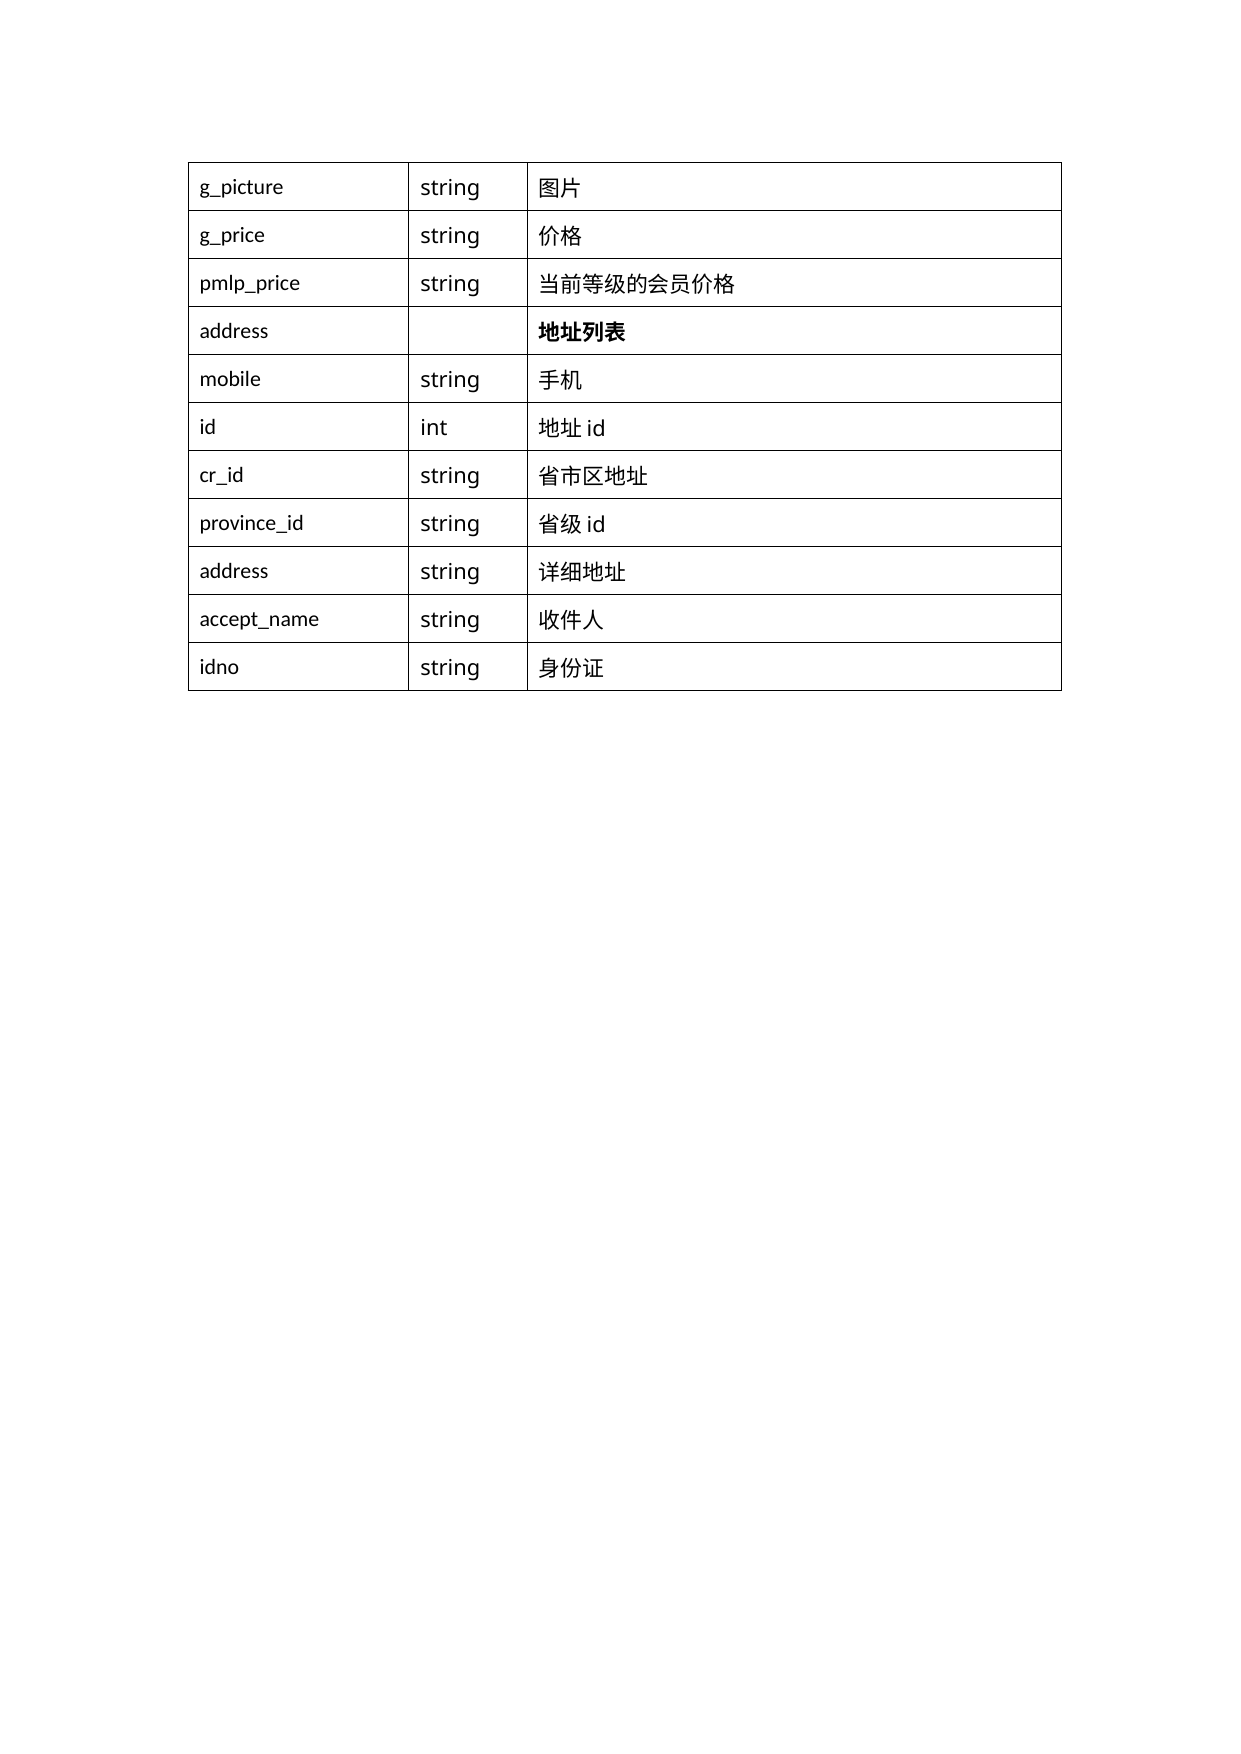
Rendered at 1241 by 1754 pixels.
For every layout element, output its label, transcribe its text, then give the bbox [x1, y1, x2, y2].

table_cell address [189, 547, 408, 594]
table_cell 详细地址 [528, 547, 1061, 594]
table_cell province_id [189, 499, 408, 546]
table_cell string [409, 211, 527, 258]
table_cell id [189, 403, 408, 450]
table_cell [409, 307, 527, 354]
table_cell string [409, 451, 527, 498]
table_cell address [189, 307, 408, 354]
table_cell cr_id [189, 451, 408, 498]
table_cell int [409, 403, 527, 450]
table_cell 地址列表 [528, 307, 1061, 354]
table_cell 收件人 [528, 595, 1061, 642]
table_cell 地址id [528, 403, 1061, 450]
table_cell 图片 [528, 163, 1061, 210]
table_cell pmlp_price [189, 259, 408, 306]
table_cell string [409, 259, 527, 306]
table_cell g_picture [189, 163, 408, 210]
table_cell 当前等级的会员价格 [528, 259, 1061, 306]
table_cell string [409, 499, 527, 546]
table_cell string [409, 643, 527, 690]
table_cell string [409, 547, 527, 594]
table_cell string [409, 355, 527, 402]
table_cell string [409, 163, 527, 210]
table_cell 省市区地址 [528, 451, 1061, 498]
table_cell idno [189, 643, 408, 690]
table_cell 省级id [528, 499, 1061, 546]
table_cell string [409, 595, 527, 642]
table_cell mobile [189, 355, 408, 402]
table_cell 身份证 [528, 643, 1061, 690]
table_cell 价格 [528, 211, 1061, 258]
table_cell accept_name [189, 595, 408, 642]
table_cell 手机 [528, 355, 1061, 402]
table_cell g_price [189, 211, 408, 258]
